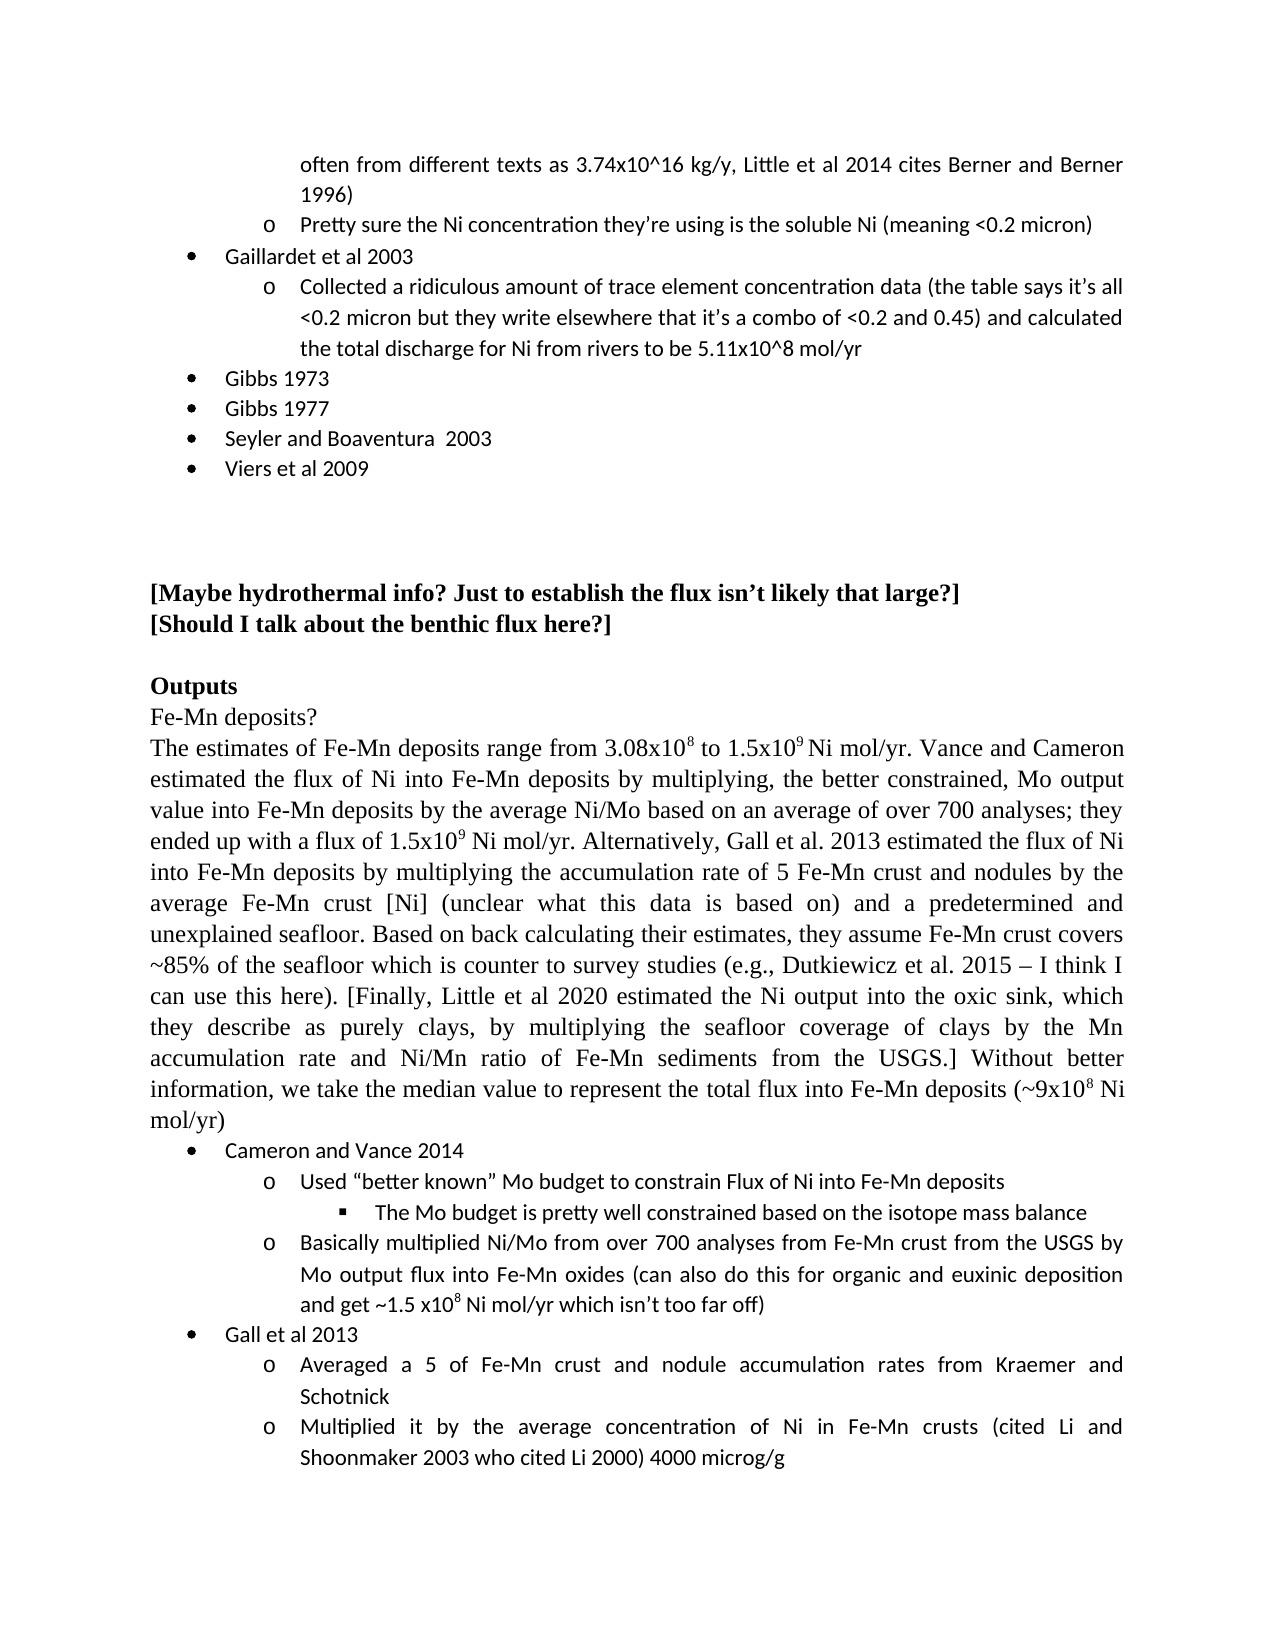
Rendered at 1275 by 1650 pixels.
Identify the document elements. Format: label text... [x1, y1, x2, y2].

list Viers et al 2009 [187, 454, 1125, 482]
list Pretty sure the Ni concentration they’re using is the soluble Ni (meaning <0.2 micron) [262, 210, 1125, 239]
list Collected a ridiculous amount of trace element concentration data (the table says it’s all <0.2 micron but they write elsewhere that it’s a combo of <0.2 and 0.45) and calculated the total discharge for Ni from rivers to be 5.11x10^8 mol/yr [262, 272, 1125, 362]
list Multiplied it by the average concentration of Ni in Fe-Mn crusts (cited Li and Shoonmaker 2003 who cited Li 2000) 4000 microg/g [262, 1412, 1125, 1471]
text The estimates of Fe-Mn deposits range from 3.08x108 to 1.5x109 Ni mol/yr. Vance and Cameron estimated the flux of Ni into Fe-Mn deposits by multiplying, the better constrained, Mo output value into Fe-Mn deposits by the average Ni/Mo based on an average of over 700 analyses; they ended up with a flux of 1.5x109 Ni mol/yr. Alternatively, Gall et al. 2013 estimated the flux of Ni into Fe-Mn deposits by multiplying the accumulation rate of 5 Fe-Mn crust and nodules by the average Fe-Mn crust [Ni] (unclear what this data is based on) and a predetermined and unexplained seafloor. Based on back calculating their estimates, they assume Fe-Mn crust covers ~85% of the seafloor which is counter to survey studies (e.g., Dutkiewicz et al. 2015 – I think I can use this here). [Finally, Little et al 2020 estimated the Ni output into the oxic sink, which they describe as purely clays, by multiplying the seafloor coverage of clays by the Mn accumulation rate and Ni/Mn ratio of Fe-Mn sediments from the USGS.] Without better information, we take the median value to represent the total flux into Fe-Mn deposits (~9x108 Ni mol/yr) [150, 733, 1125, 1134]
list Seyler and Boaventura 2003 [187, 424, 1125, 452]
list Basically multiplied Ni/Mo from over 700 analyses from Fe-Mn crust from the USGS by Mo output flux into Fe-Mn oxides (can also do this for organic and euxinic deposition and get ~1.5 x108 Ni mol/yr which isn’t too far off) [262, 1228, 1125, 1318]
list Averaged a 5 of Fe-Mn crust and nodule accumulation rates from Kraemer and Schotnick [262, 1350, 1125, 1410]
list Gaillardet et al 2003 [187, 242, 1125, 270]
list Cameron and Vance 2014 [187, 1137, 1125, 1164]
text [Maybe hydrothermal info? Just to establish the flux isn’t likely that large?] [150, 578, 1125, 607]
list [262, 150, 1125, 208]
text Outputs [150, 671, 1125, 700]
list Gibbs 1973 [187, 364, 1125, 392]
list The Mo budget is pretty well constrained based on the isotope mass balance [337, 1198, 1125, 1226]
list Used “better known” Mo budget to constrain Flux of Ni into Fe-Mn deposits [262, 1167, 1125, 1196]
list Gall et al 2013 [187, 1320, 1125, 1348]
list Gibbs 1977 [187, 394, 1125, 422]
text Fe-Mn deposits? [150, 702, 1125, 731]
text [Should I talk about the benthic flux here?] [150, 609, 1125, 638]
